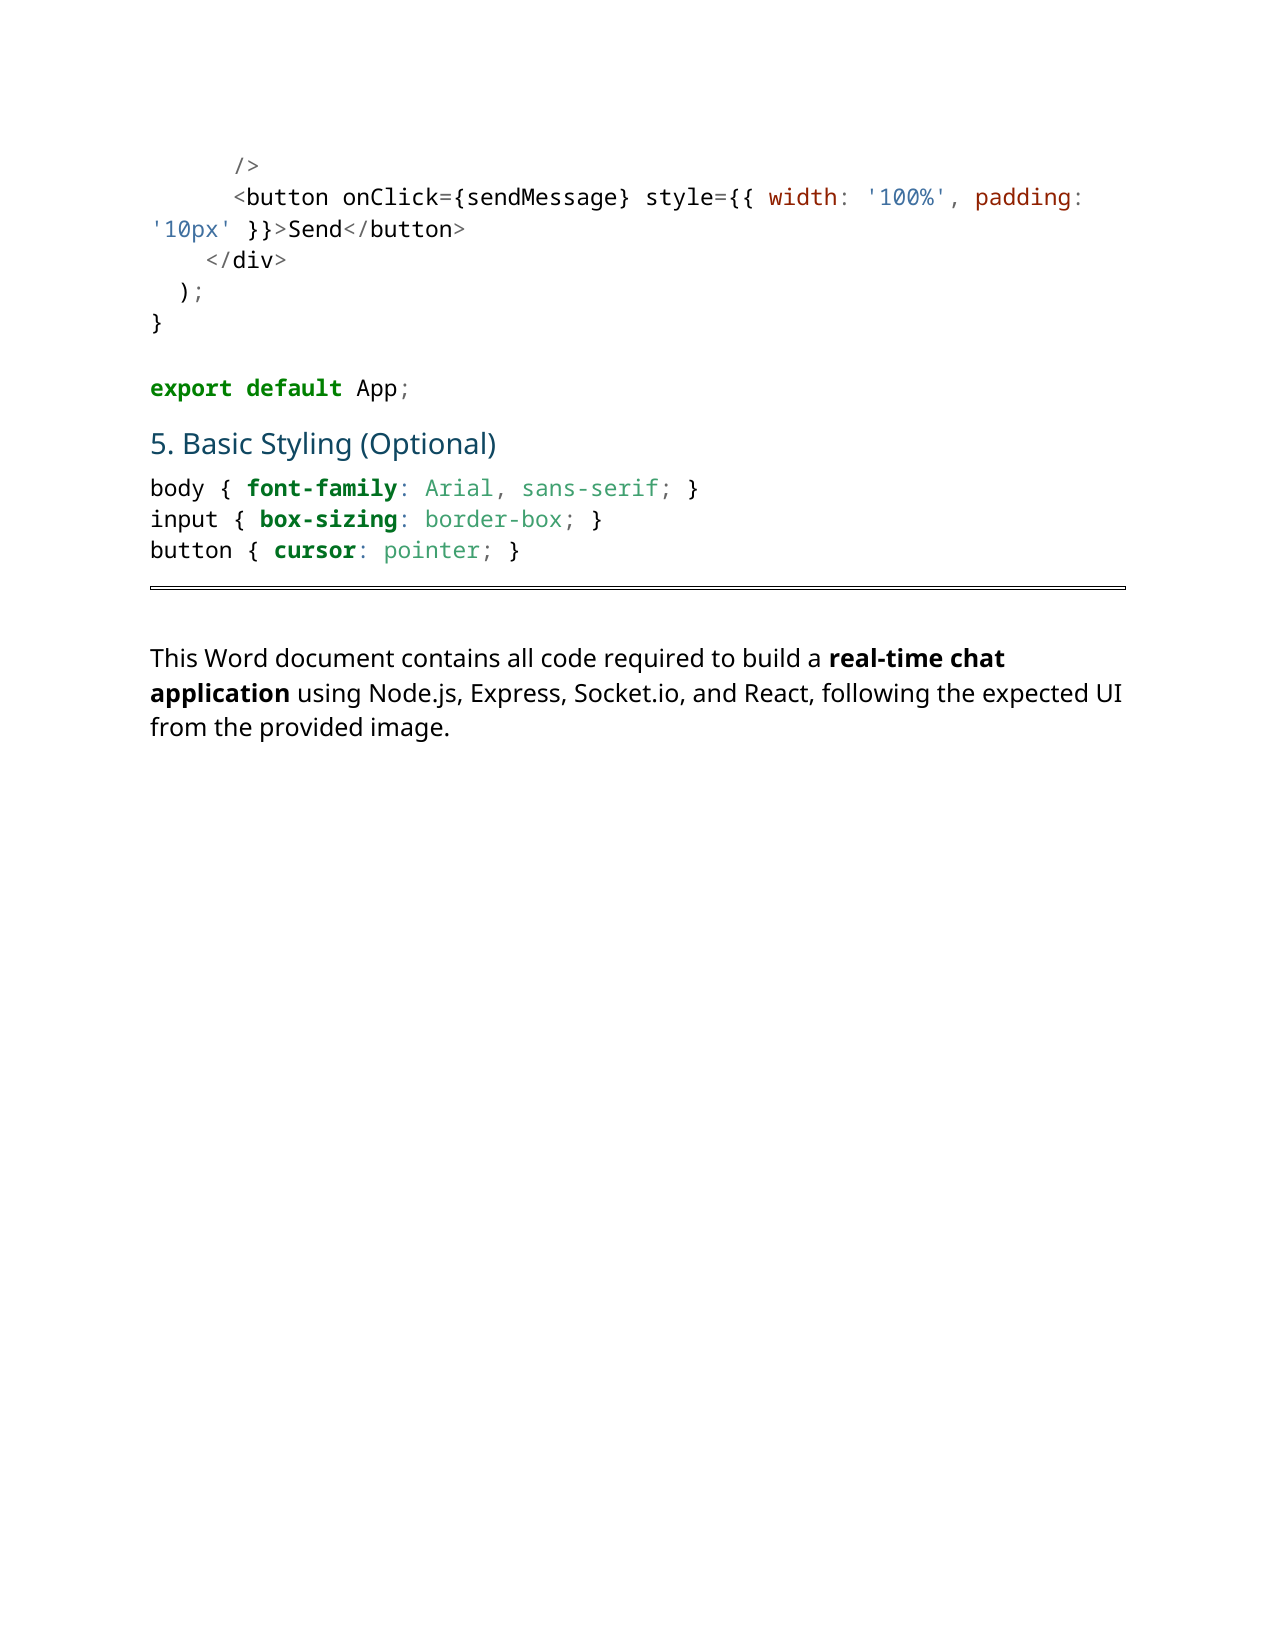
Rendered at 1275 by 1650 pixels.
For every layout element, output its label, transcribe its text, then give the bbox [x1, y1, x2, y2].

text body { font-family: Arial, sans-serif; } input { box-sizing: border-box; } button { cursor: pointer; } [150, 472, 1125, 565]
subtitle 5. Basic Styling (Optional) [150, 424, 1125, 463]
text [150, 150, 1125, 403]
text This Word document contains all code required to build a real-time chat application using Node.js, Express, Socket.io, and React, following the expected UI from the provided image. [150, 641, 1125, 743]
